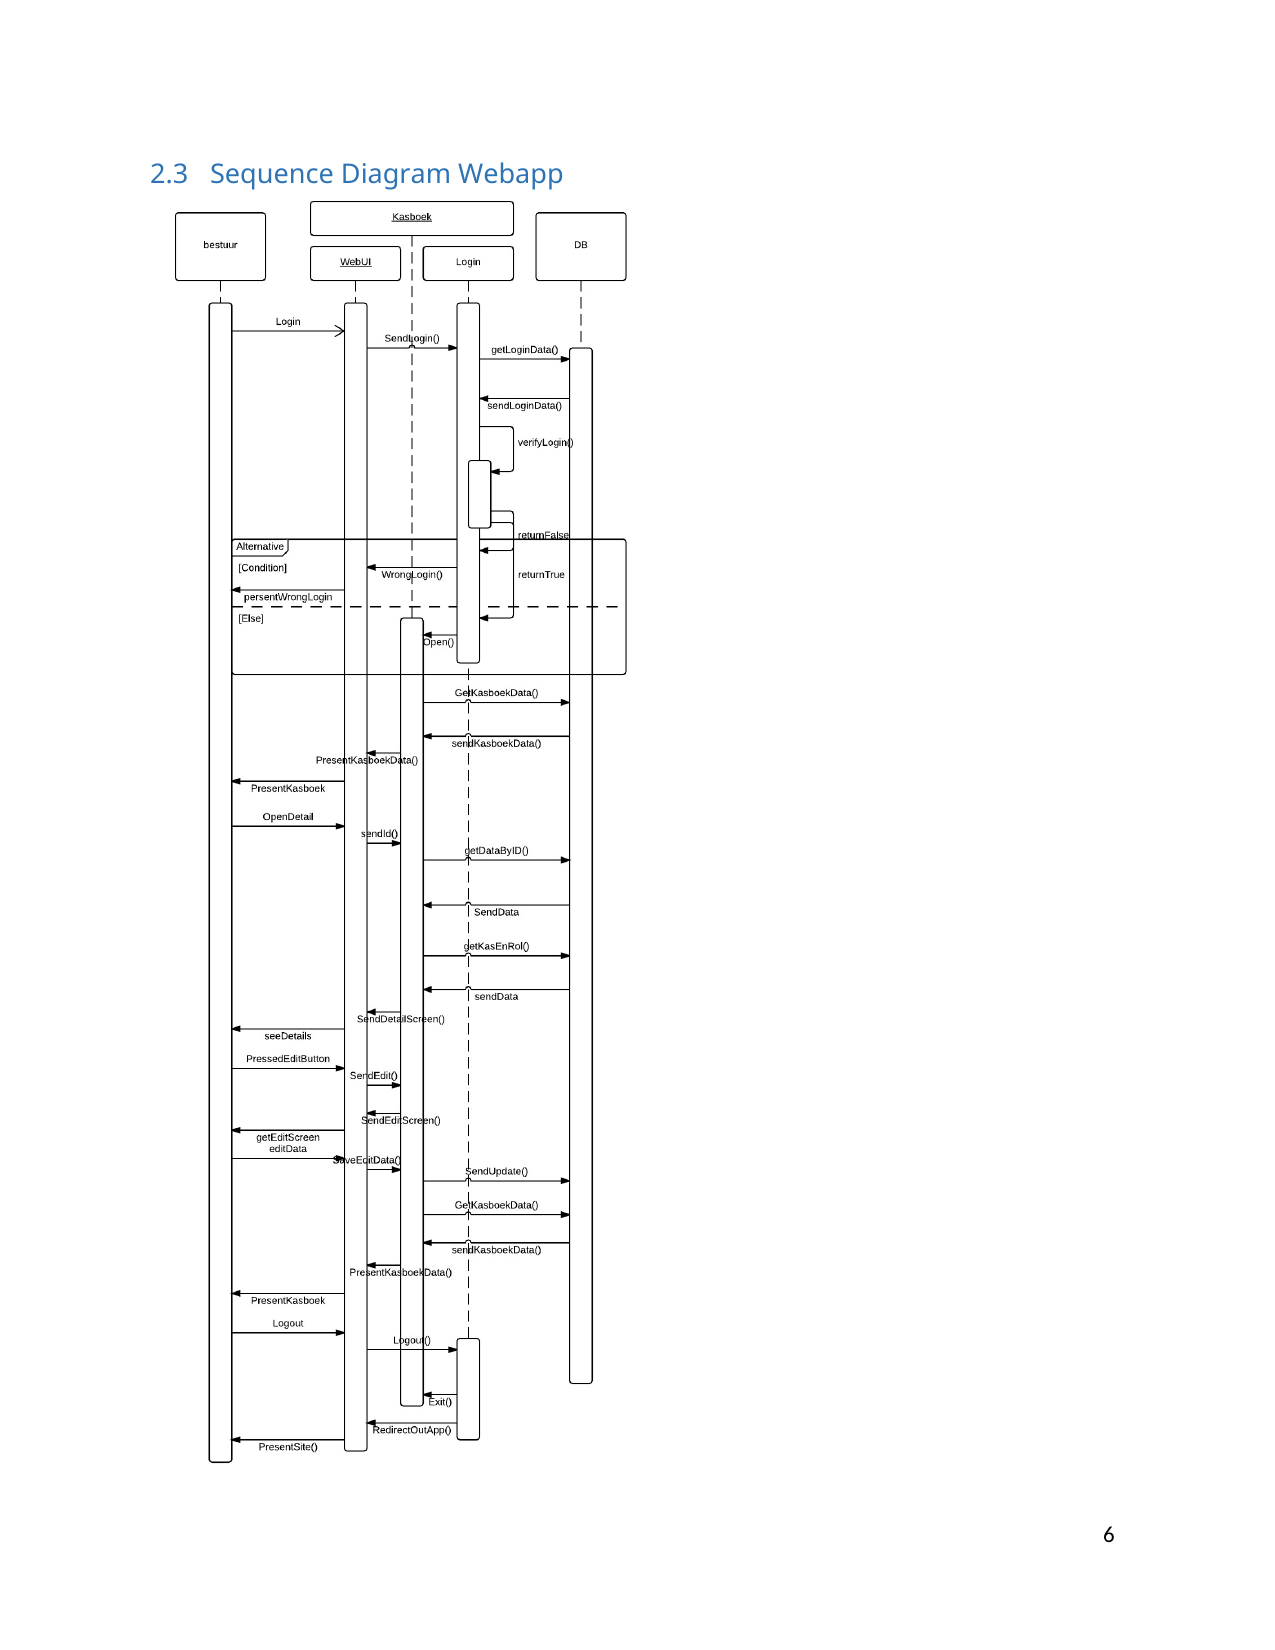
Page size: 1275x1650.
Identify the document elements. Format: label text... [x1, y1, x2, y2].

subtitle Sequence Diagram Webapp [150, 154, 1125, 191]
picture [150, 193, 663, 1491]
